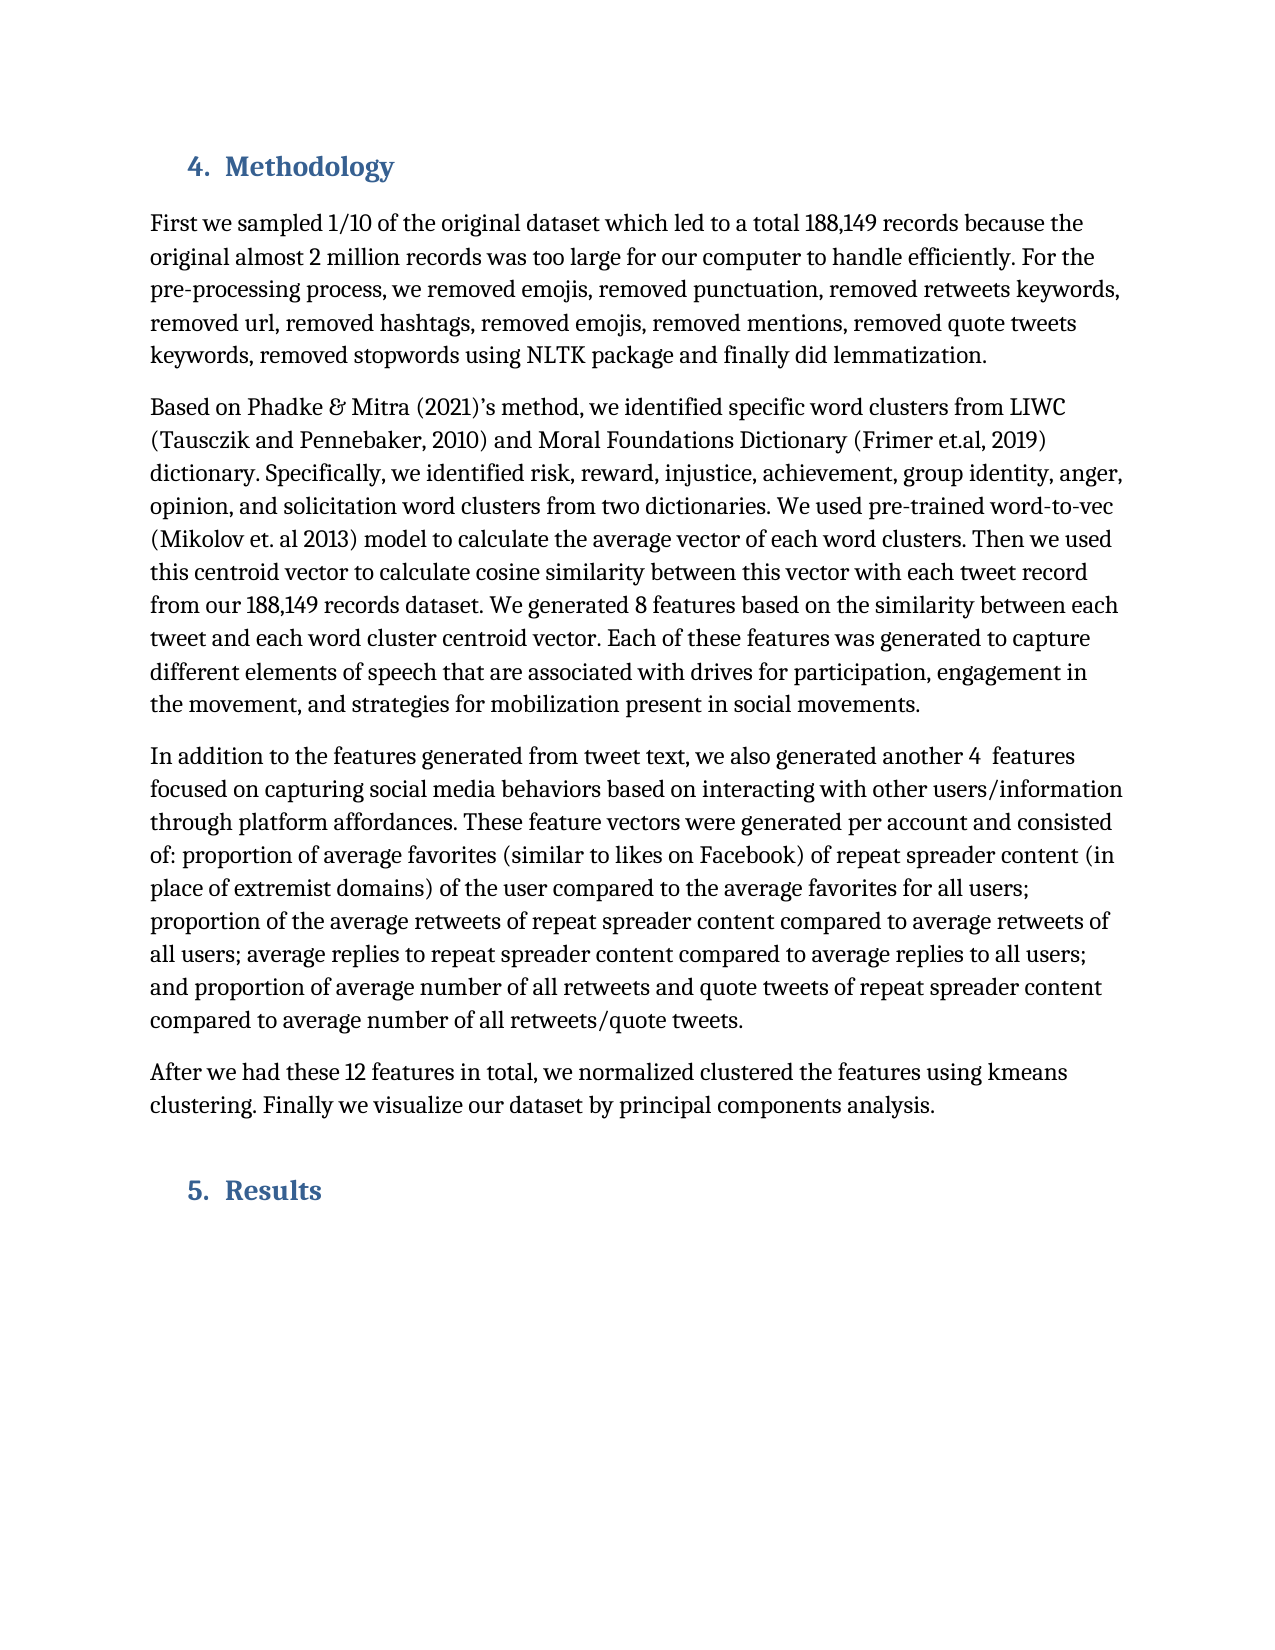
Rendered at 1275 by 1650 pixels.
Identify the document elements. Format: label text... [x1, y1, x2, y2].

subtitle Results [187, 1174, 1125, 1208]
text First we sampled 1/10 of the original dataset which led to a total 188,149 records because the original almost 2 million records was too large for our computer to handle efficiently. For the pre-processing process, we removed emojis, removed punctuation, removed retweets keywords, removed url, removed hashtags, removed emojis, removed mentions, removed quote tweets keywords, removed stopwords using NLTK package and finally did lemmatization. [150, 209, 1125, 370]
text After we had these 12 features in total, we normalized clustered the features using kmeans clustering. Finally we visualize our dataset by principal components analysis. [150, 1058, 1125, 1120]
text Based on Phadke & Mitra (2021)’s method, we identified specific word clusters from LIWC (Tausczik and Pennebaker, 2010) and Moral Foundations Dictionary (Frimer et.al, 2019) dictionary. Specifically, we identified risk, reward, injustice, achievement, group identity, anger, opinion, and solicitation word clusters from two dictionaries. We used pre-trained word-to-vec (Mikolov et. al 2013) model to calculate the average vector of each word clusters. Then we used this centroid vector to calculate cosine similarity between this vector with each tweet record from our 188,149 records dataset. We generated 8 features based on the similarity between each tweet and each word cluster centroid vector. Each of these features was generated to capture different elements of speech that are associated with drives for participation, engagement in the movement, and strategies for mobilization present in social movements. [150, 393, 1125, 719]
text In addition to the features generated from tweet text, we also generated another 4 features focused on capturing social media behaviors based on interacting with other users/information through platform affordances. These feature vectors were generated per account and consisted of: proportion of average favorites (similar to likes on Facebook) of repeat spreader content (in place of extremist domains) of the user compared to the average favorites for all users; proportion of the average retweets of repeat spreader content compared to average retweets of all users; average replies to repeat spreader content compared to average replies to all users; and proportion of average number of all retweets and quote tweets of repeat spreader content compared to average number of all retweets/quote tweets. [150, 742, 1125, 1035]
subtitle Methodology [187, 150, 1125, 183]
